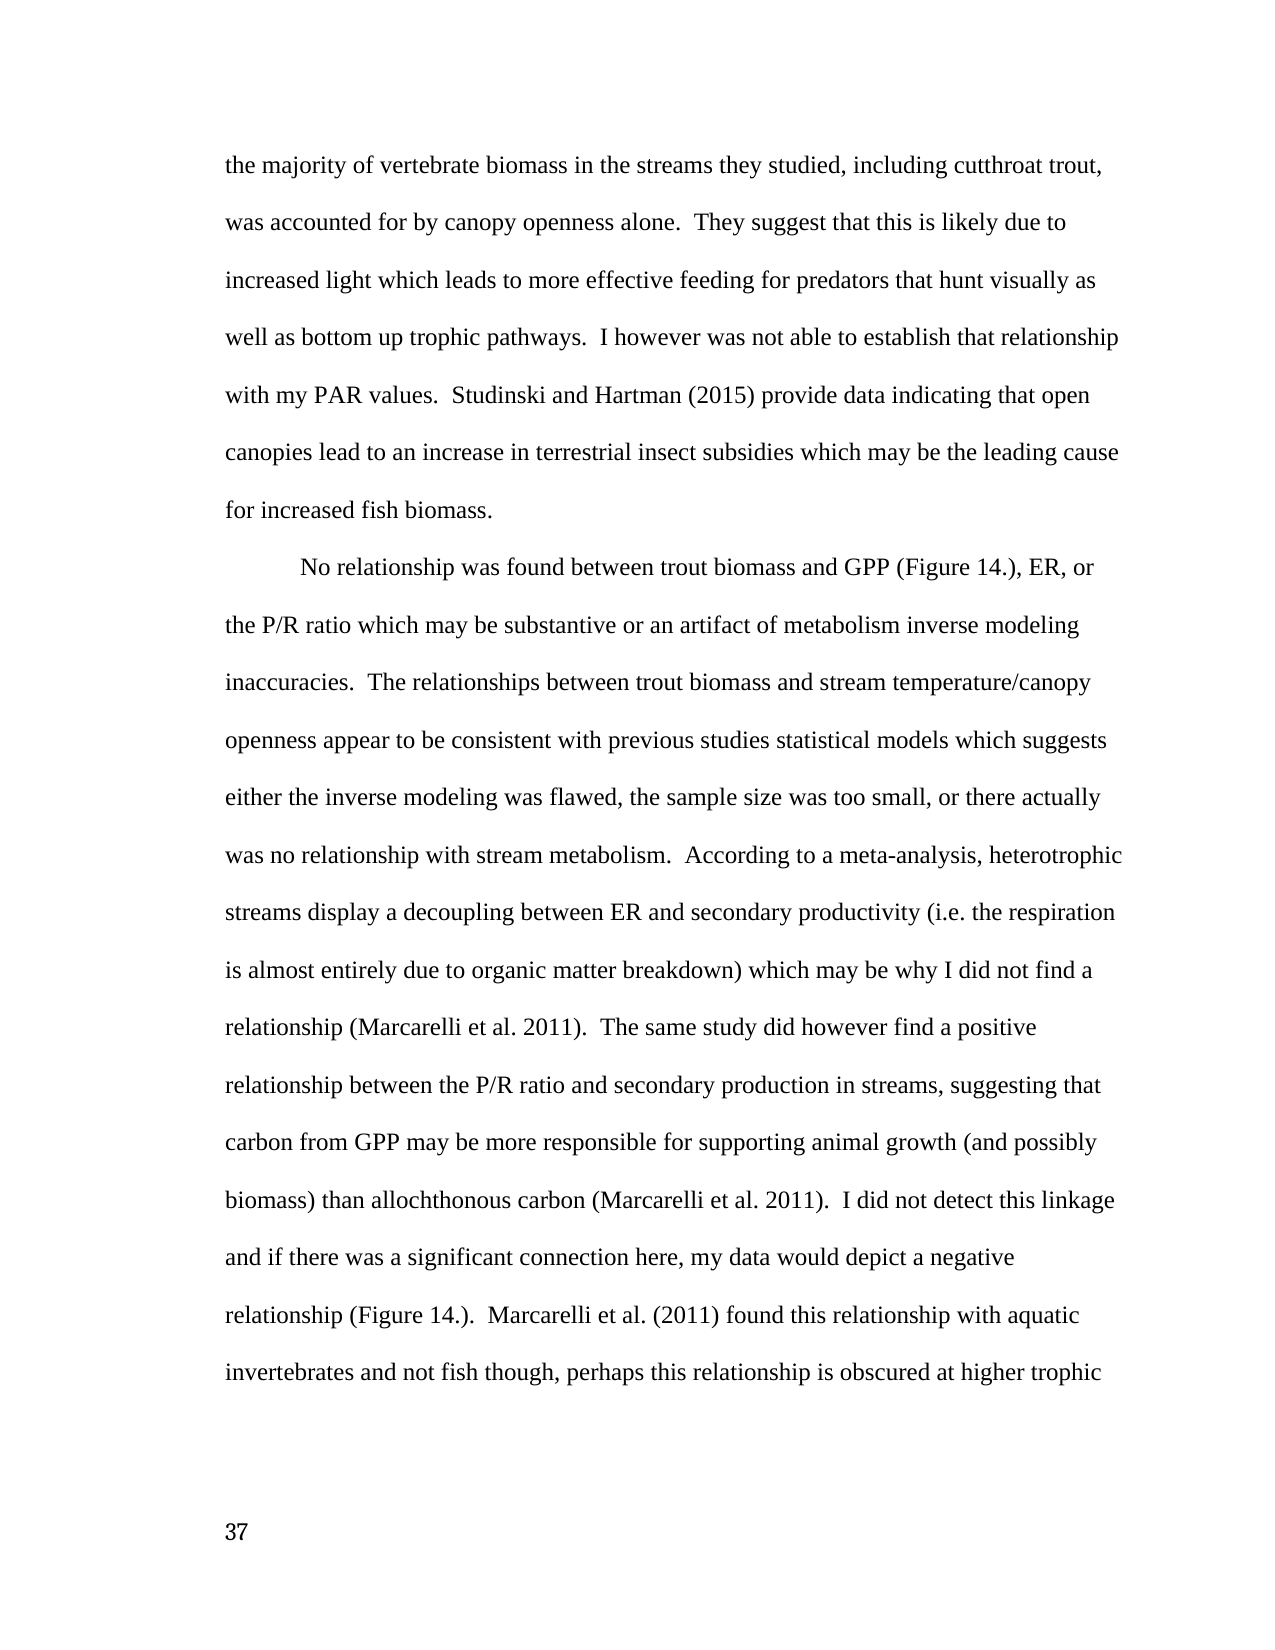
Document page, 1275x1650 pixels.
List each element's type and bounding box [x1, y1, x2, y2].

text [225, 552, 1125, 1386]
text [225, 150, 1125, 524]
